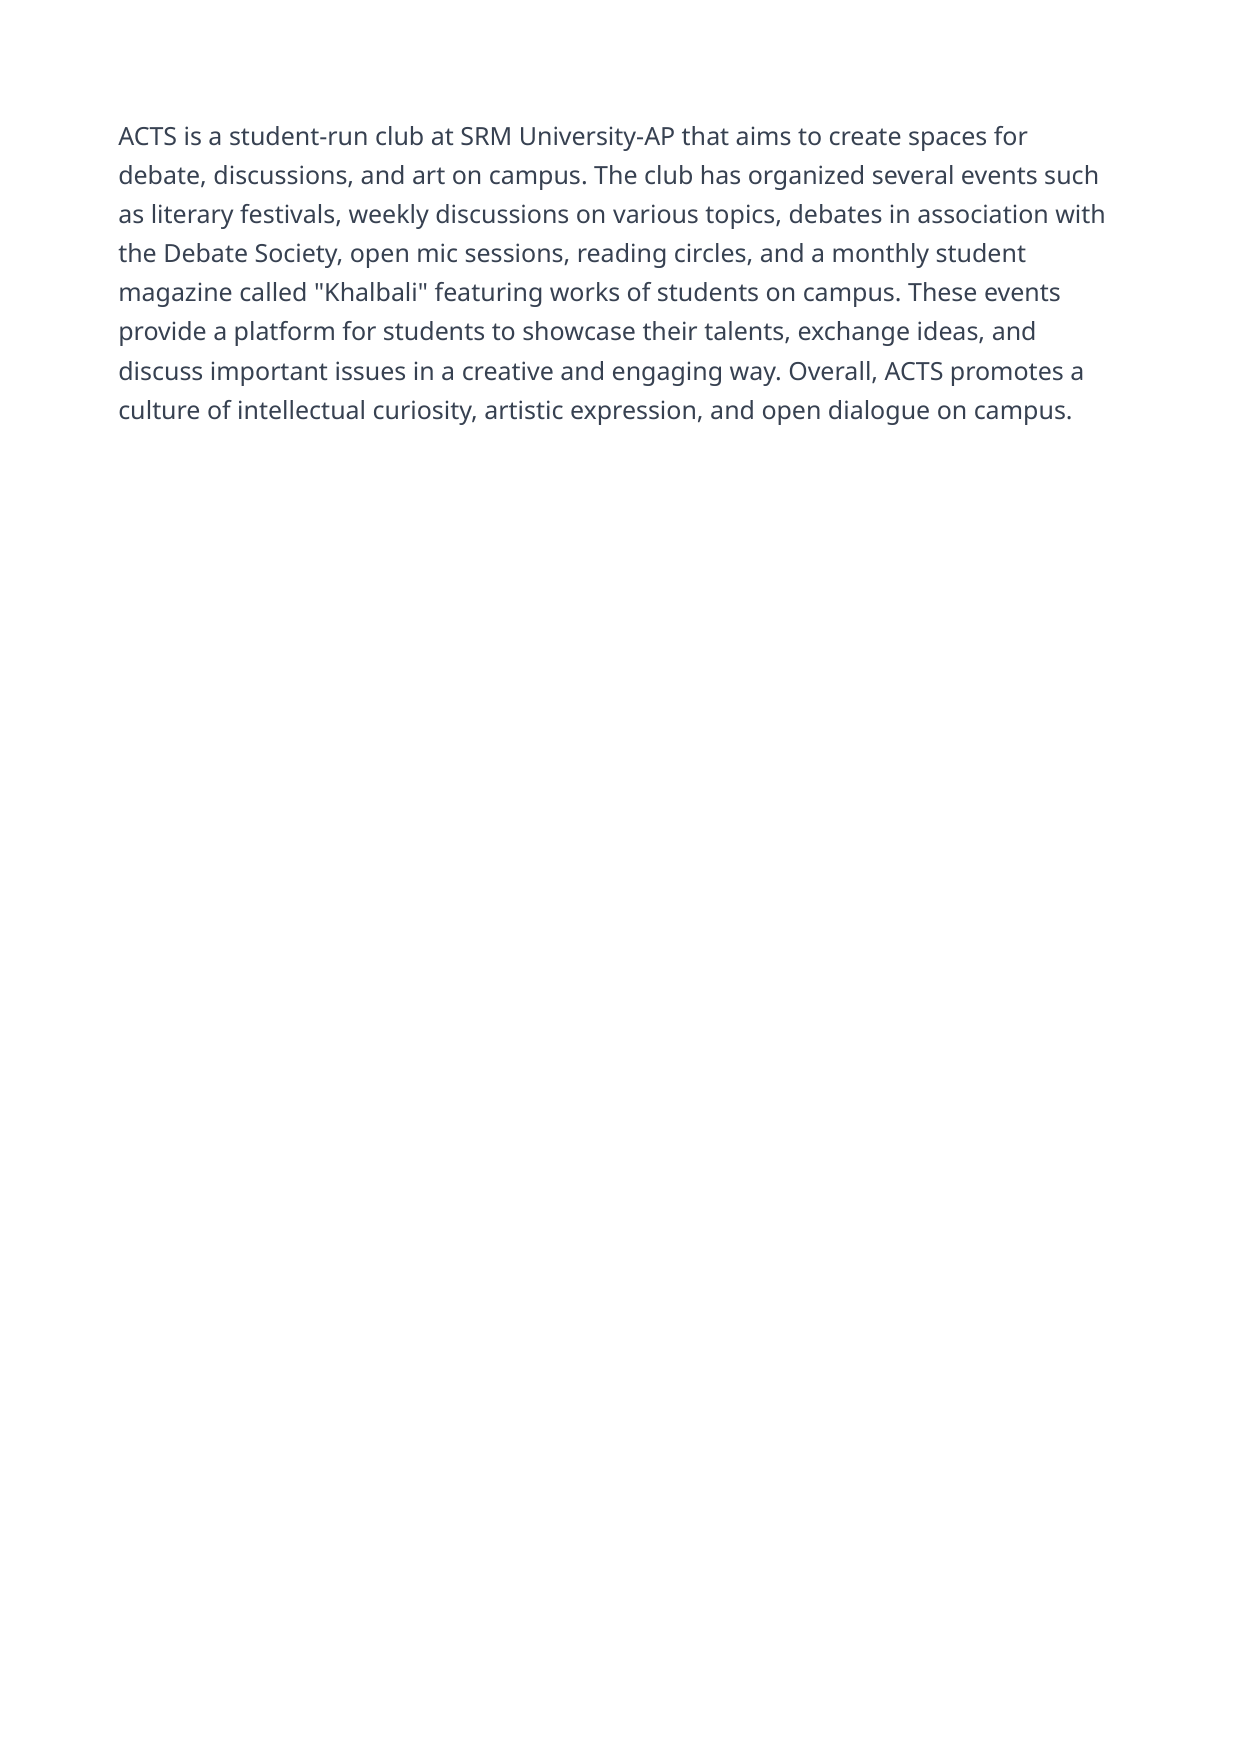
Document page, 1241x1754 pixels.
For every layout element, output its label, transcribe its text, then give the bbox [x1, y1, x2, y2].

text ACTS is a student-run club at SRM University-AP that aims to create spaces for debate, discussions, and art on campus. The club has organized several events such as literary festivals, weekly discussions on various topics, debates in association with the Debate Society, open mic sessions, reading circles, and a monthly student magazine called "Khalbali" featuring works of students on campus. These events provide a platform for students to showcase their talents, exchange ideas, and discuss important issues in a creative and engaging way. Overall, ACTS promotes a culture of intellectual curiosity, artistic expression, and open dialogue on campus. [118, 118, 1122, 426]
